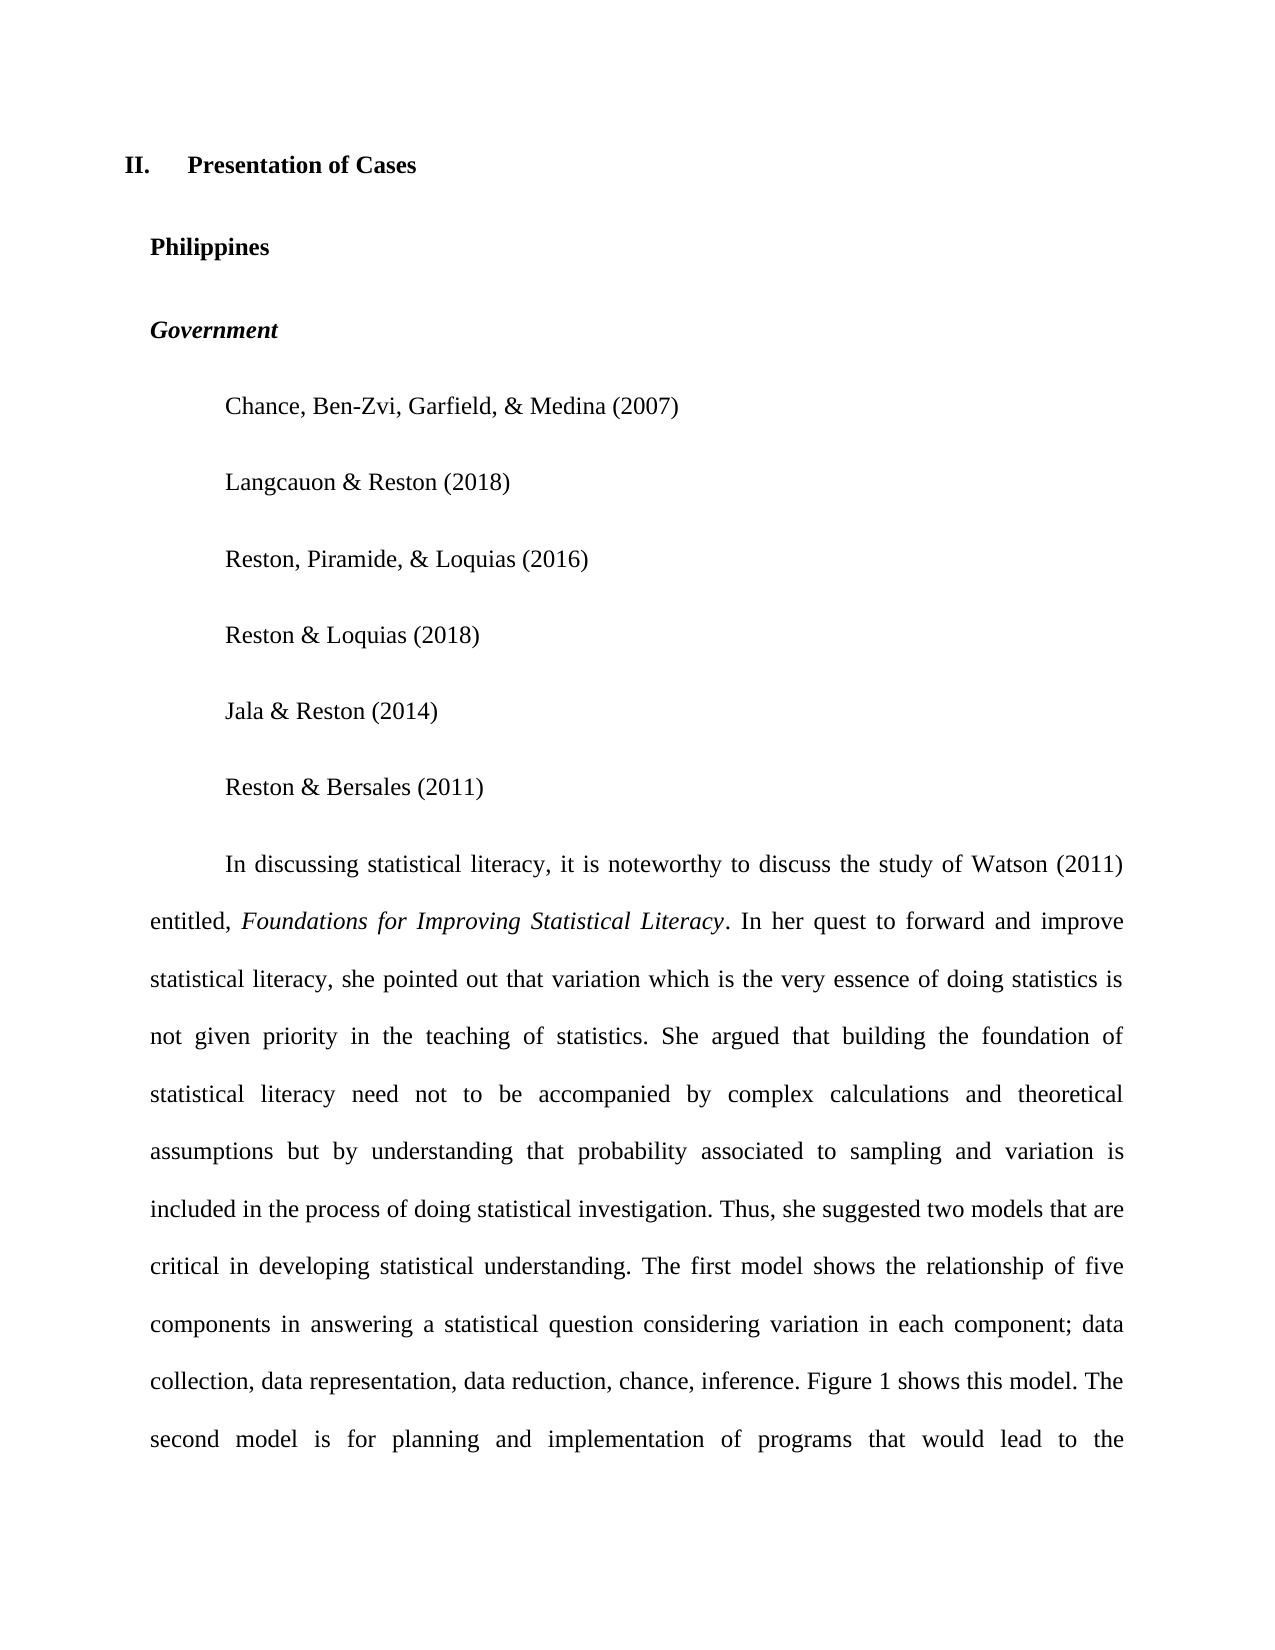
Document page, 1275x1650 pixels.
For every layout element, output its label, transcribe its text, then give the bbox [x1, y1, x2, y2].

subtitle Philippines [150, 232, 1125, 261]
text Reston & Loquias (2018) [150, 620, 1125, 649]
text Chance, Ben-Zvi, Garfield, & Medina (2007) [150, 391, 1125, 420]
text Reston, Piramide, & Loquias (2016) [150, 544, 1125, 572]
subtitle Government [150, 315, 1125, 344]
text Langcauon & Reston (2018) [150, 467, 1125, 496]
subtitle Presentation of Cases [150, 150, 1125, 179]
text Jala & Reston (2014) [150, 696, 1125, 725]
text Reston & Bersales (2011) [150, 772, 1125, 801]
